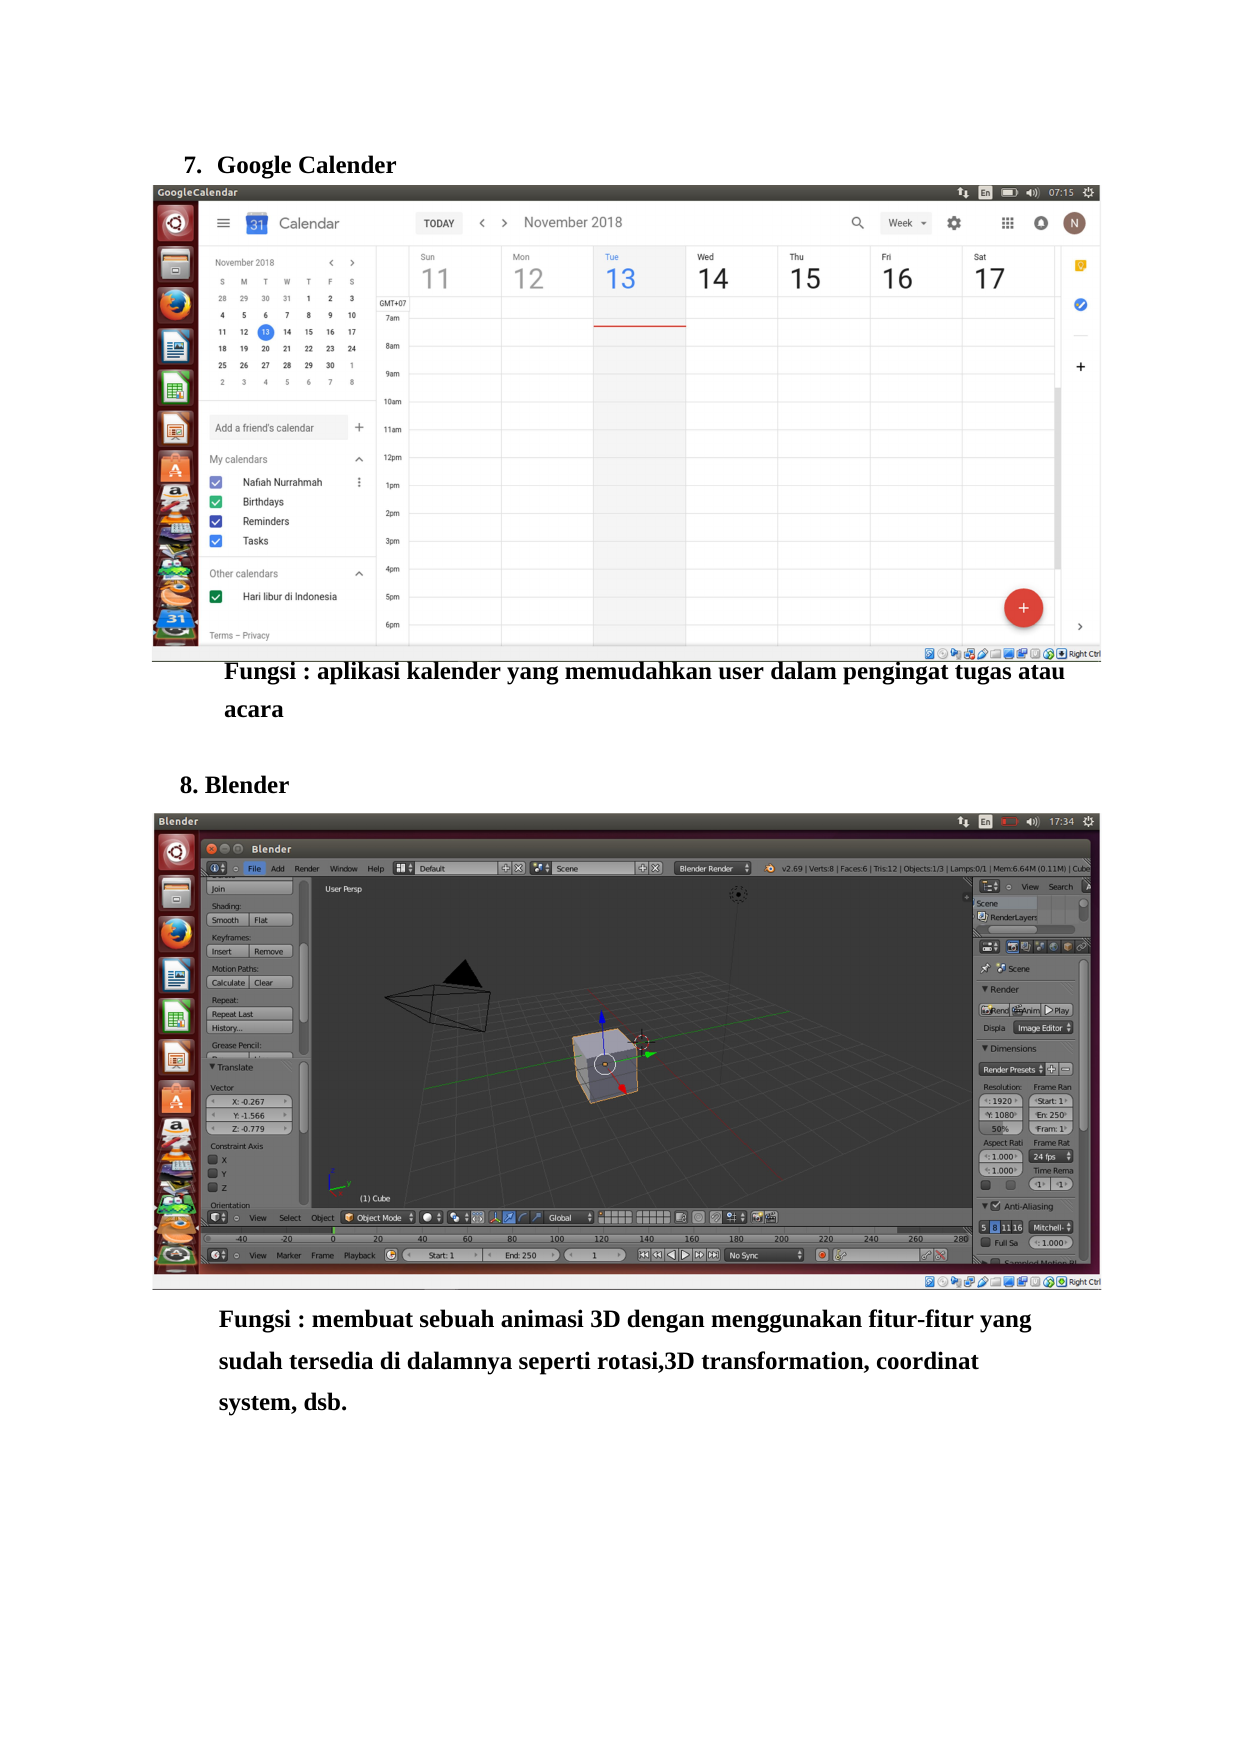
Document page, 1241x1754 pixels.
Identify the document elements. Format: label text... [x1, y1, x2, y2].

picture [151, 185, 1102, 662]
text 7. Google Calender [183, 150, 1090, 179]
picture [152, 812, 1102, 1289]
text 8. Blender [179, 769, 979, 797]
text Fungsi : aplikasi kalender yang memudahkan user dalam pengingat tugas atau acara [224, 656, 1096, 722]
text Fungsi : membuat sebuah animasi 3D dengan menggunakan fitur-fitur yang sudah tersedia di dalamnya seperti rotasi,3D transformation, coordinat system, dsb. [219, 1303, 1060, 1415]
